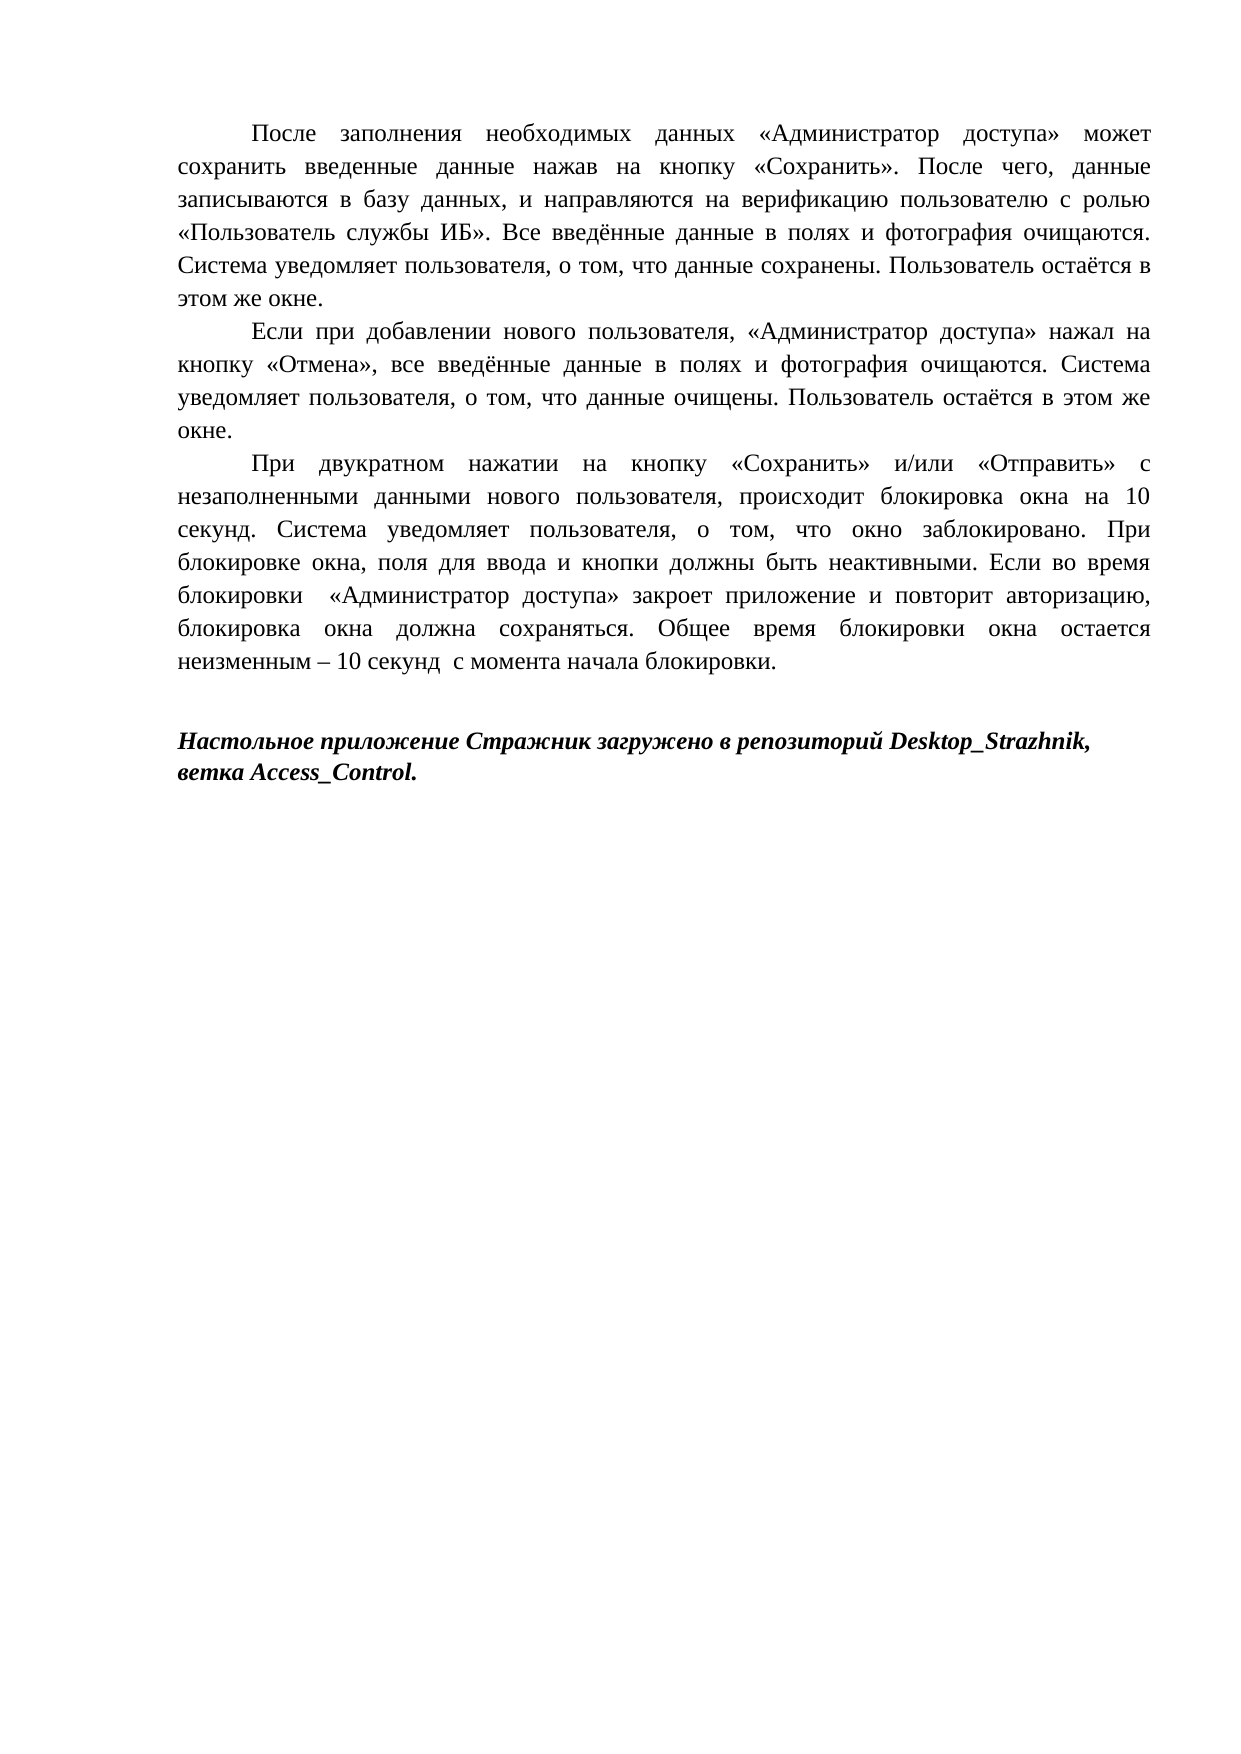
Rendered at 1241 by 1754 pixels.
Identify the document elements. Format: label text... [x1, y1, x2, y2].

text Если при добавлении нового пользователя, «Администратор доступа» нажал на кнопку «Отмена», все введённые данные в полях и фотография очищаются. Система уведомляет пользователя, о том, что данные очищены. Пользователь остаётся в этом же окне. [177, 316, 1152, 444]
text После заполнения необходимых данных «Администратор доступа» может сохранить введенные данные нажав на кнопку «Сохранить». После чего, данные записываются в базу данных, и направляются на верификацию пользователю с ролью «Пользователь службы ИБ». Все введённые данные в полях и фотография очищаются. Система уведомляет пользователя, о том, что данные сохранены. Пользователь остаётся в этом же окне. [177, 118, 1152, 312]
text Настольное приложение Стражник загружено в репозиторий Desktop_Strazhnik, ветка Access_Control. [177, 726, 1152, 786]
text При двукратном нажатии на кнопку «Сохранить» и/или «Отправить» с незаполненными данными нового пользователя, происходит блокировка окна на 10 секунд. Система уведомляет пользователя, о том, что окно заблокировано. При блокировке окна, поля для ввода и кнопки должны быть неактивными. Если во время блокировки «Администратор доступа» закроет приложение и повторит авторизацию, блокировка окна должна сохраняться. Общее время блокировки окна остается неизменным – 10 секунд с момента начала блокировки. [177, 448, 1152, 675]
